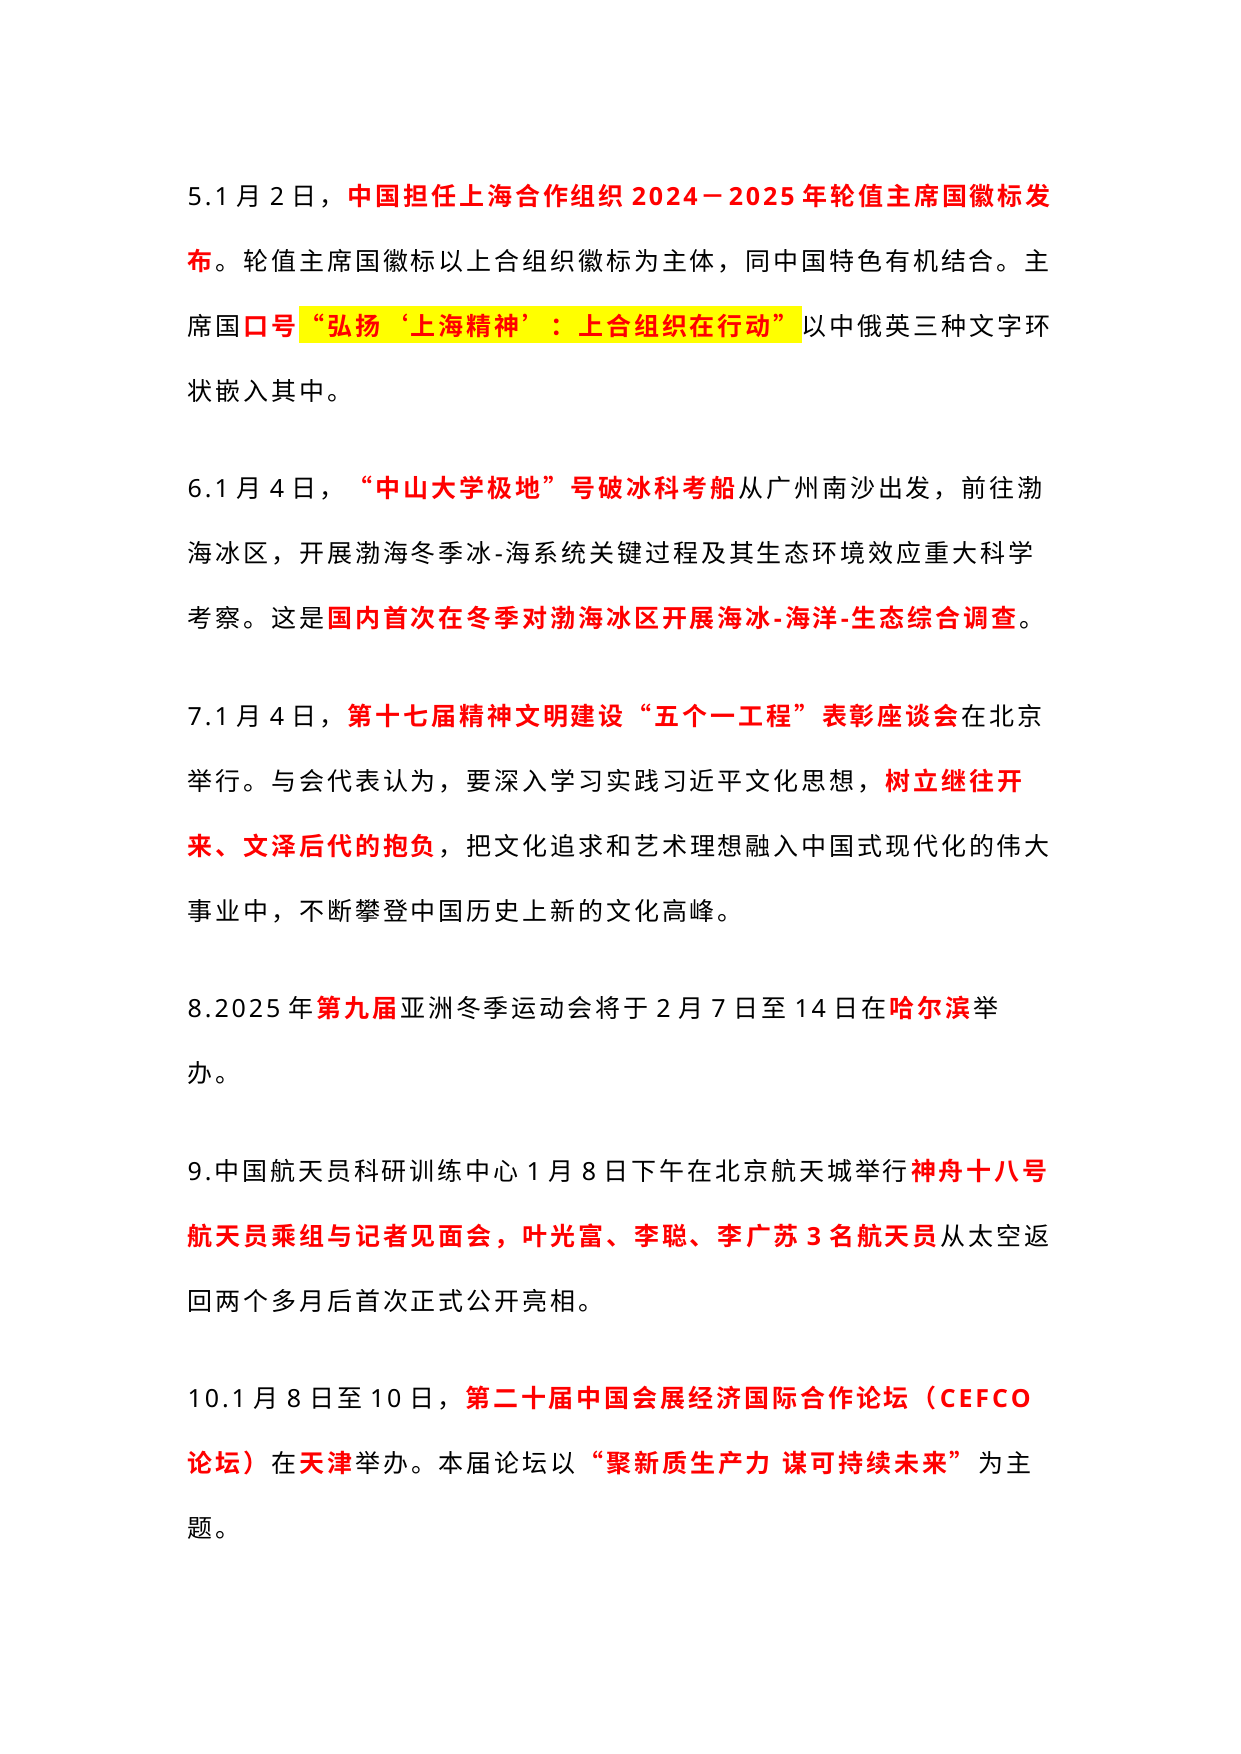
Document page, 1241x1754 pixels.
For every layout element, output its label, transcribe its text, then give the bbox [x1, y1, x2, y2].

text 5.1月2日，中国担任上海合作组织2024－2025年轮值主席国徽标发布。轮值主席国徽标以上合组织徽标为主体，同中国特色有机结合。主席国口号“弘扬‘上海精神’：上合组织在行动”以中俄英三种文字环状嵌入其中。 [187, 162, 1053, 422]
list 9.中国航天员科研训练中心1月8日下午在北京航天城举行神舟十八号航天员乘组与记者见面会，叶光富、李聪、李广苏3名航天员从太空返回两个多月后首次正式公开亮相。 [187, 1137, 1053, 1332]
text 6.1月4日，“中山大学极地”号破冰科考船从广州南沙出发，前往渤海冰区，开展渤海冬季冰-海系统关键过程及其生态环境效应重大科学考察。这是国内首次在冬季对渤海冰区开展海冰-海洋-生态综合调查。 [187, 454, 1053, 649]
text 8.2025年第九届亚洲冬季运动会将于2月7日至14日在哈尔滨举办。 [187, 974, 1053, 1104]
list 10.1月8日至10日，第二十届中国会展经济国际合作论坛（CEFCO论坛）在天津举办。本届论坛以“聚新质生产力 谋可持续未来”为主题。 [187, 1364, 1053, 1559]
text 7.1月4日，第十七届精神文明建设“五个一工程”表彰座谈会在北京举行。与会代表认为，要深入学习实践习近平文化思想，树立继往开来、文泽后代的抱负，把文化追求和艺术理想融入中国式现代化的伟大事业中，不断攀登中国历史上新的文化高峰。 [187, 682, 1053, 942]
